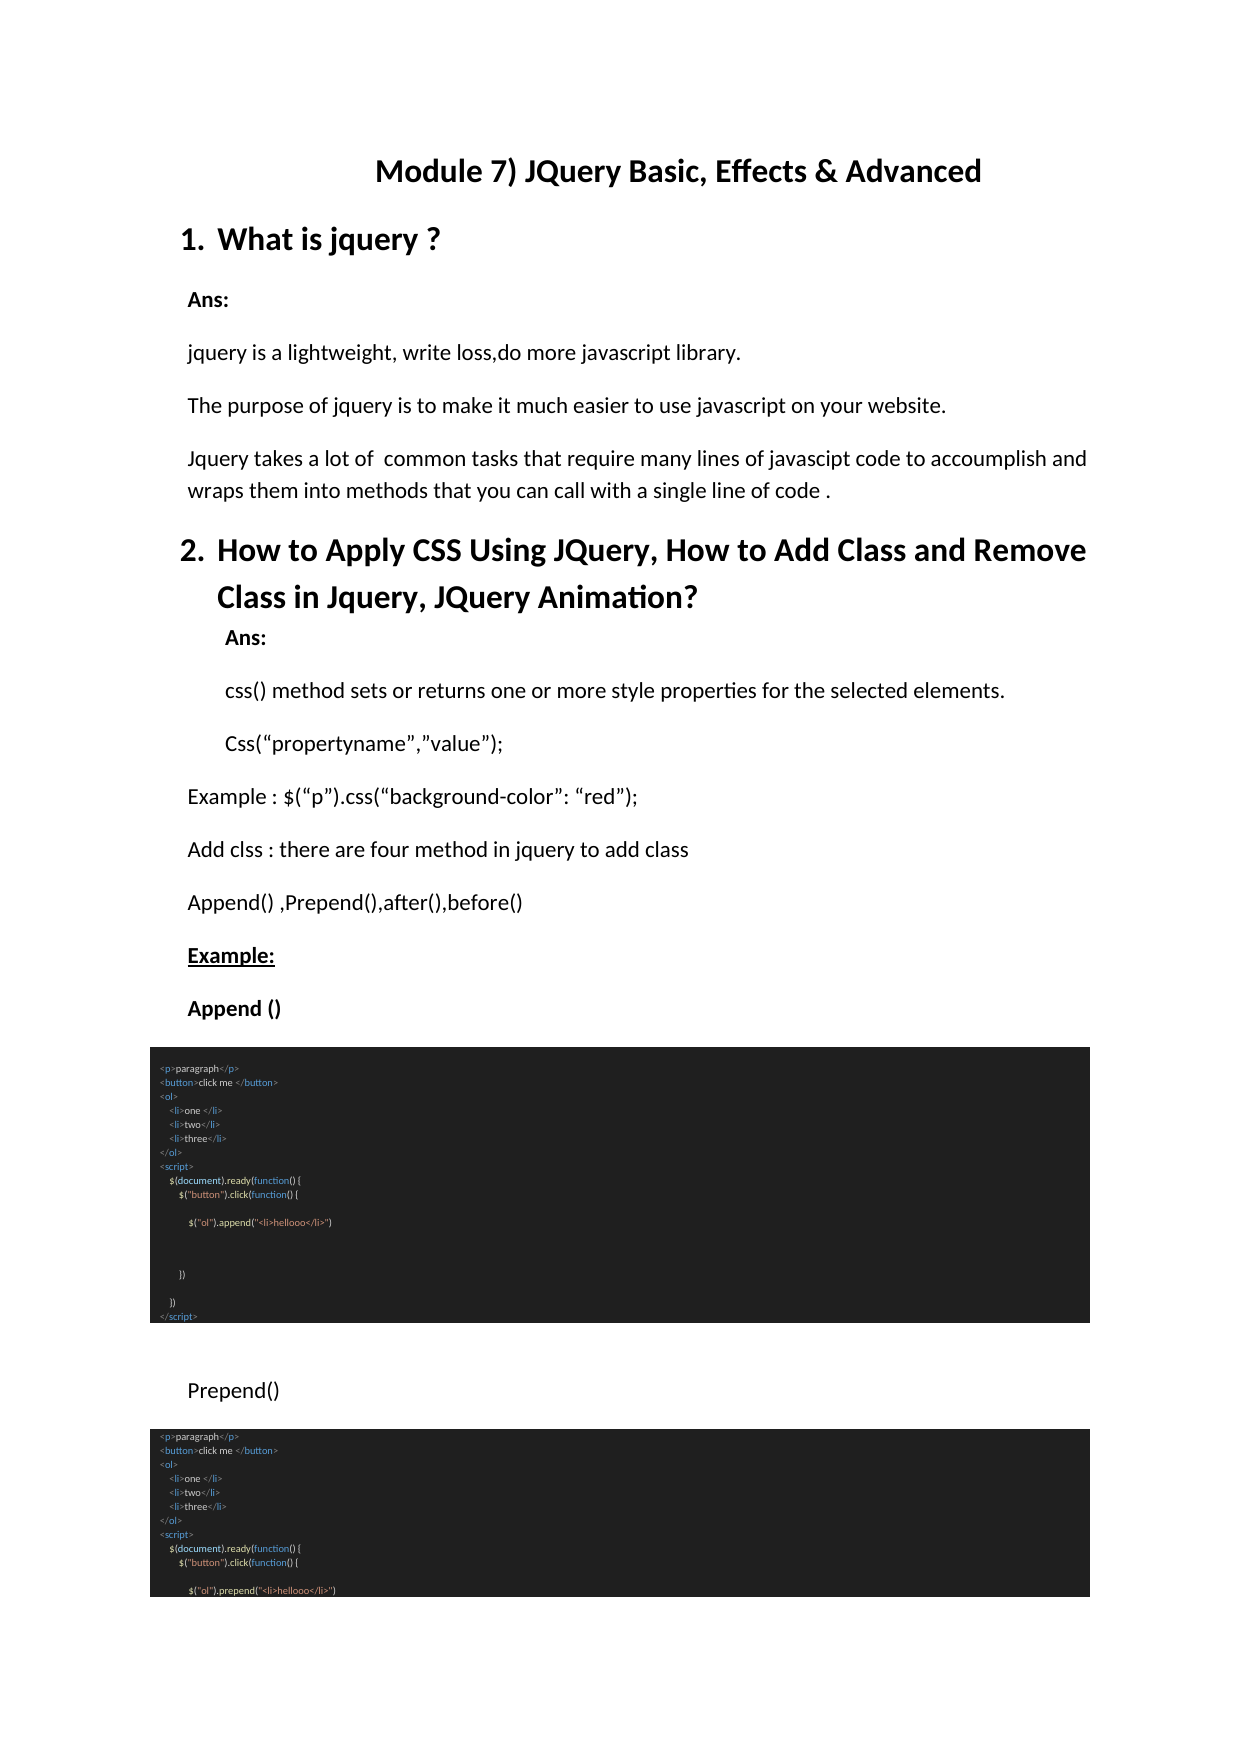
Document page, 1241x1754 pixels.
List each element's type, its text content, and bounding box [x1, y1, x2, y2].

text Ans: [187, 285, 1090, 313]
text <p>paragraph</p> [150, 1429, 1090, 1443]
text }) [150, 1268, 1090, 1282]
text <script> [150, 1159, 1090, 1173]
text jquery is a lightweight, write loss,do more javascript library. [187, 338, 1090, 366]
text }) [150, 1296, 1090, 1309]
text </ol> [150, 1513, 1090, 1527]
text $(document).ready(function() { [150, 1541, 1090, 1555]
text Jquery takes a lot of common tasks that require many lines of javascipt code to accoumplish and wraps them into methods that you can call with a single line of code . [187, 444, 1090, 504]
text <li>three</li> [150, 1499, 1090, 1513]
text <button>click me </button> [150, 1443, 1090, 1457]
text <p>paragraph</p> [150, 1061, 1090, 1075]
text <li>three</li> [150, 1131, 1090, 1145]
text <ol> [150, 1457, 1090, 1471]
text Example: [187, 941, 1090, 969]
text Css(“propertyname”,”value”); [187, 729, 1090, 757]
text Module 7) JQuery Basic, Effects & Advanced [150, 150, 1090, 191]
text $("ol").append("<li>hellooo</li>") [150, 1215, 1090, 1229]
text Append () [187, 994, 1090, 1022]
text <li>one </li> [150, 1471, 1090, 1485]
text The purpose of jquery is to make it much easier to use javascript on your website. [187, 391, 1090, 419]
text </ol> [150, 1145, 1090, 1159]
text Prepend() [187, 1376, 1090, 1404]
text </script> [150, 1309, 1090, 1323]
text Example : $(“p”).css(“background-color”: “red”); [187, 782, 1090, 810]
text <li>two</li> [150, 1485, 1090, 1499]
text <ol> [150, 1089, 1090, 1103]
list What is jquery ? [179, 218, 1090, 258]
text <li>one </li> [150, 1103, 1090, 1117]
text Append() ,Prepend(),after(),before() [187, 888, 1090, 916]
text $("button").click(function() { [150, 1187, 1090, 1201]
text $("ol").prepend("<li>hellooo</li>") [150, 1583, 1090, 1597]
text css() method sets or returns one or more style properties for the selected elements. [150, 676, 1090, 704]
text $(document).ready(function() { [150, 1173, 1090, 1187]
list Ans: [225, 623, 1090, 651]
text <button>click me </button> [150, 1075, 1090, 1089]
list How to Apply CSS Using JQuery, How to Add Class and Remove Class in Jquery, JQuery Animation? [179, 529, 1090, 617]
text $("button").click(function() { [150, 1555, 1090, 1569]
text <script> [150, 1527, 1090, 1541]
text Add clss : there are four method in jquery to add class [187, 835, 1090, 863]
text <li>two</li> [150, 1117, 1090, 1131]
